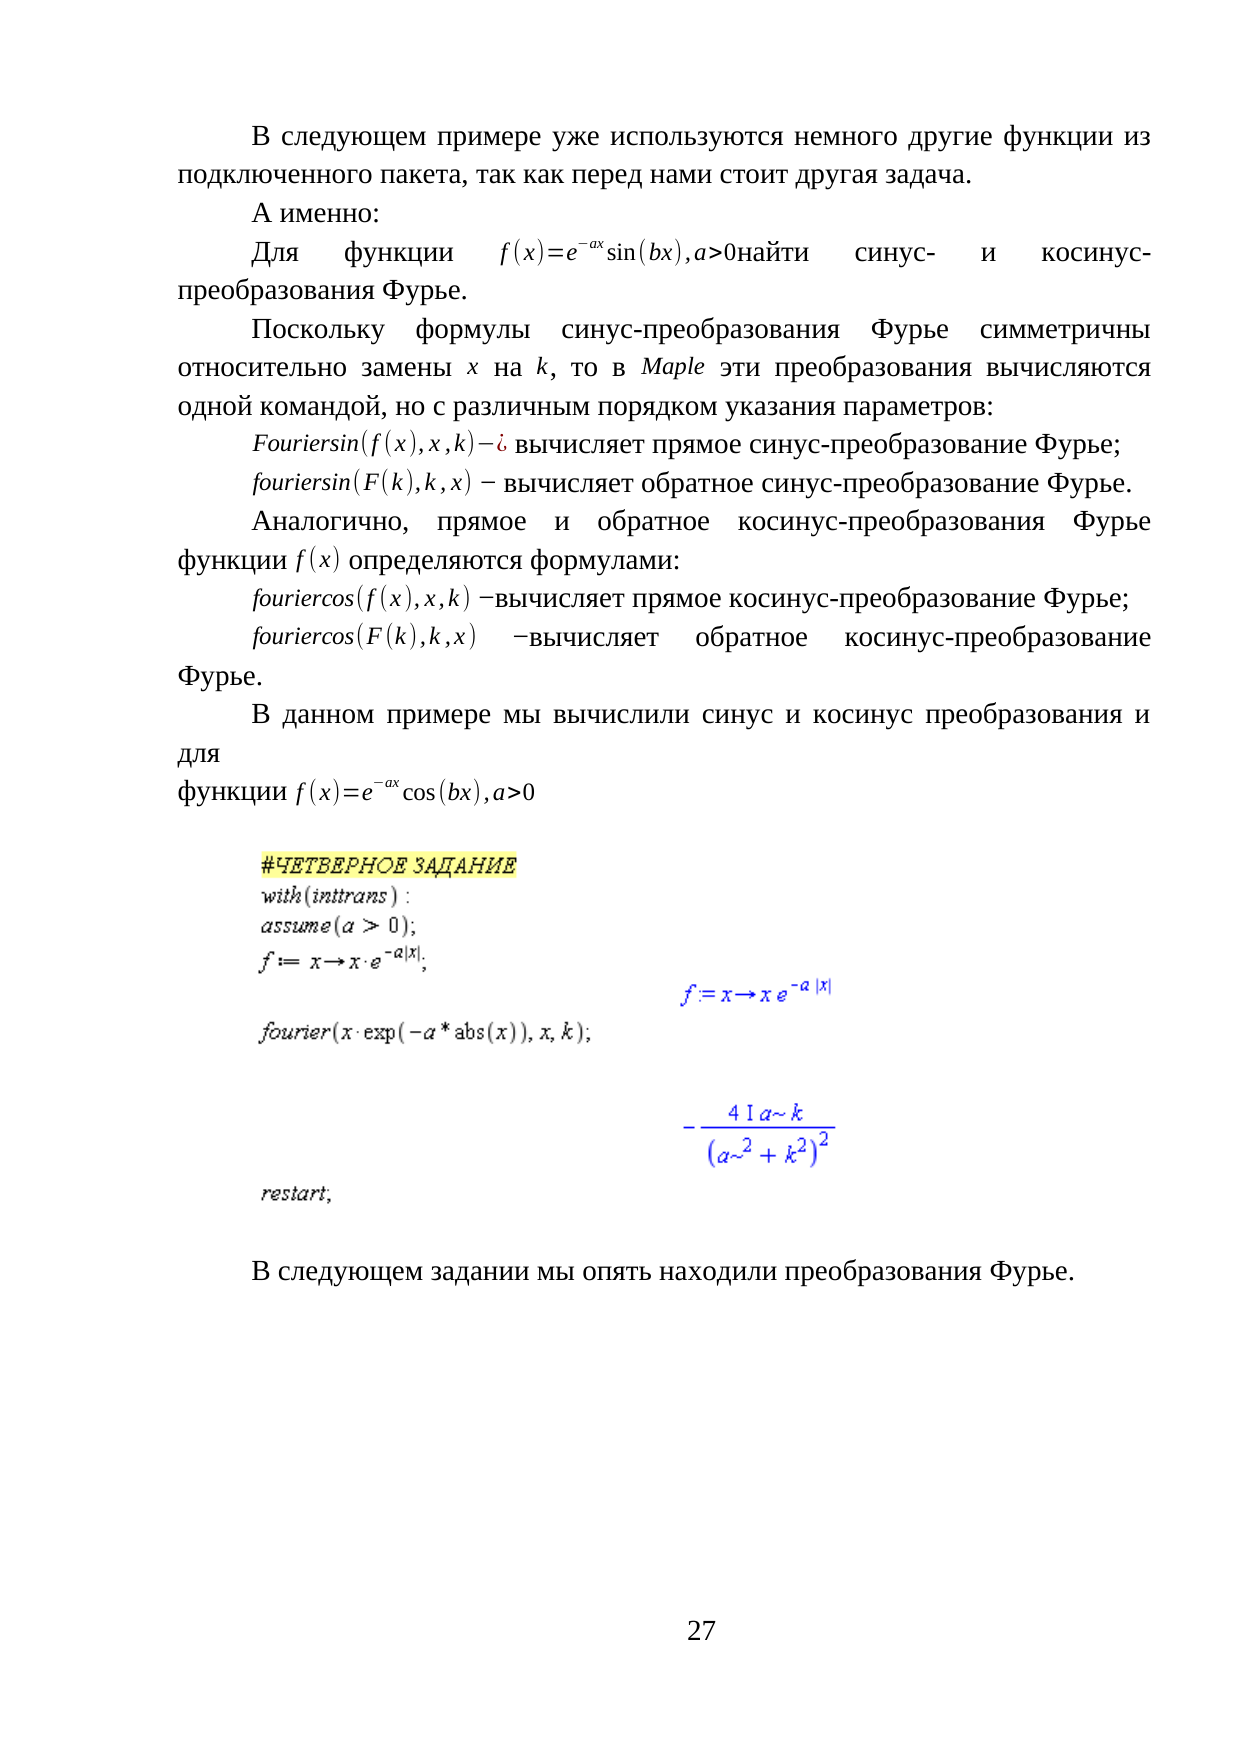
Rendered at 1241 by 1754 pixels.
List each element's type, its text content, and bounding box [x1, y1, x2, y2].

text −вычисляет обратное косинус-преобразование Фурье. [177, 619, 1152, 691]
text А именно: [177, 195, 1152, 229]
text В данном примере мы вычислили синус и косинус преобразования и для [177, 696, 1152, 768]
text В следующем примере уже используются немного другие функции из подключенного пакета, так как перед нами стоит другая задача. [177, 118, 1152, 190]
text Аналогично, прямое и обратное косинус-преобразования Фурье функции определяются формулами: [177, 503, 1152, 576]
text − вычисляет обратное синус-преобразование Фурье. [177, 465, 1152, 498]
picture [251, 850, 873, 1210]
text Для функции найти синус- и косинус- преобразования Фурье. [177, 234, 1152, 306]
text −вычисляет прямое косинус-преобразование Фурье; [177, 581, 1152, 614]
text функции [177, 773, 1152, 807]
text вычисляет прямое синус-преобразование Фурье; [177, 426, 1152, 460]
text В следующем задании мы опять находили преобразования Фурье. [177, 1253, 1152, 1287]
text Поскольку формулы синус-преобразования Фурье симметричны относительно замены на , то в эти преобразования вычисляются одной командой, но с различным порядком указания параметров: [177, 311, 1152, 421]
